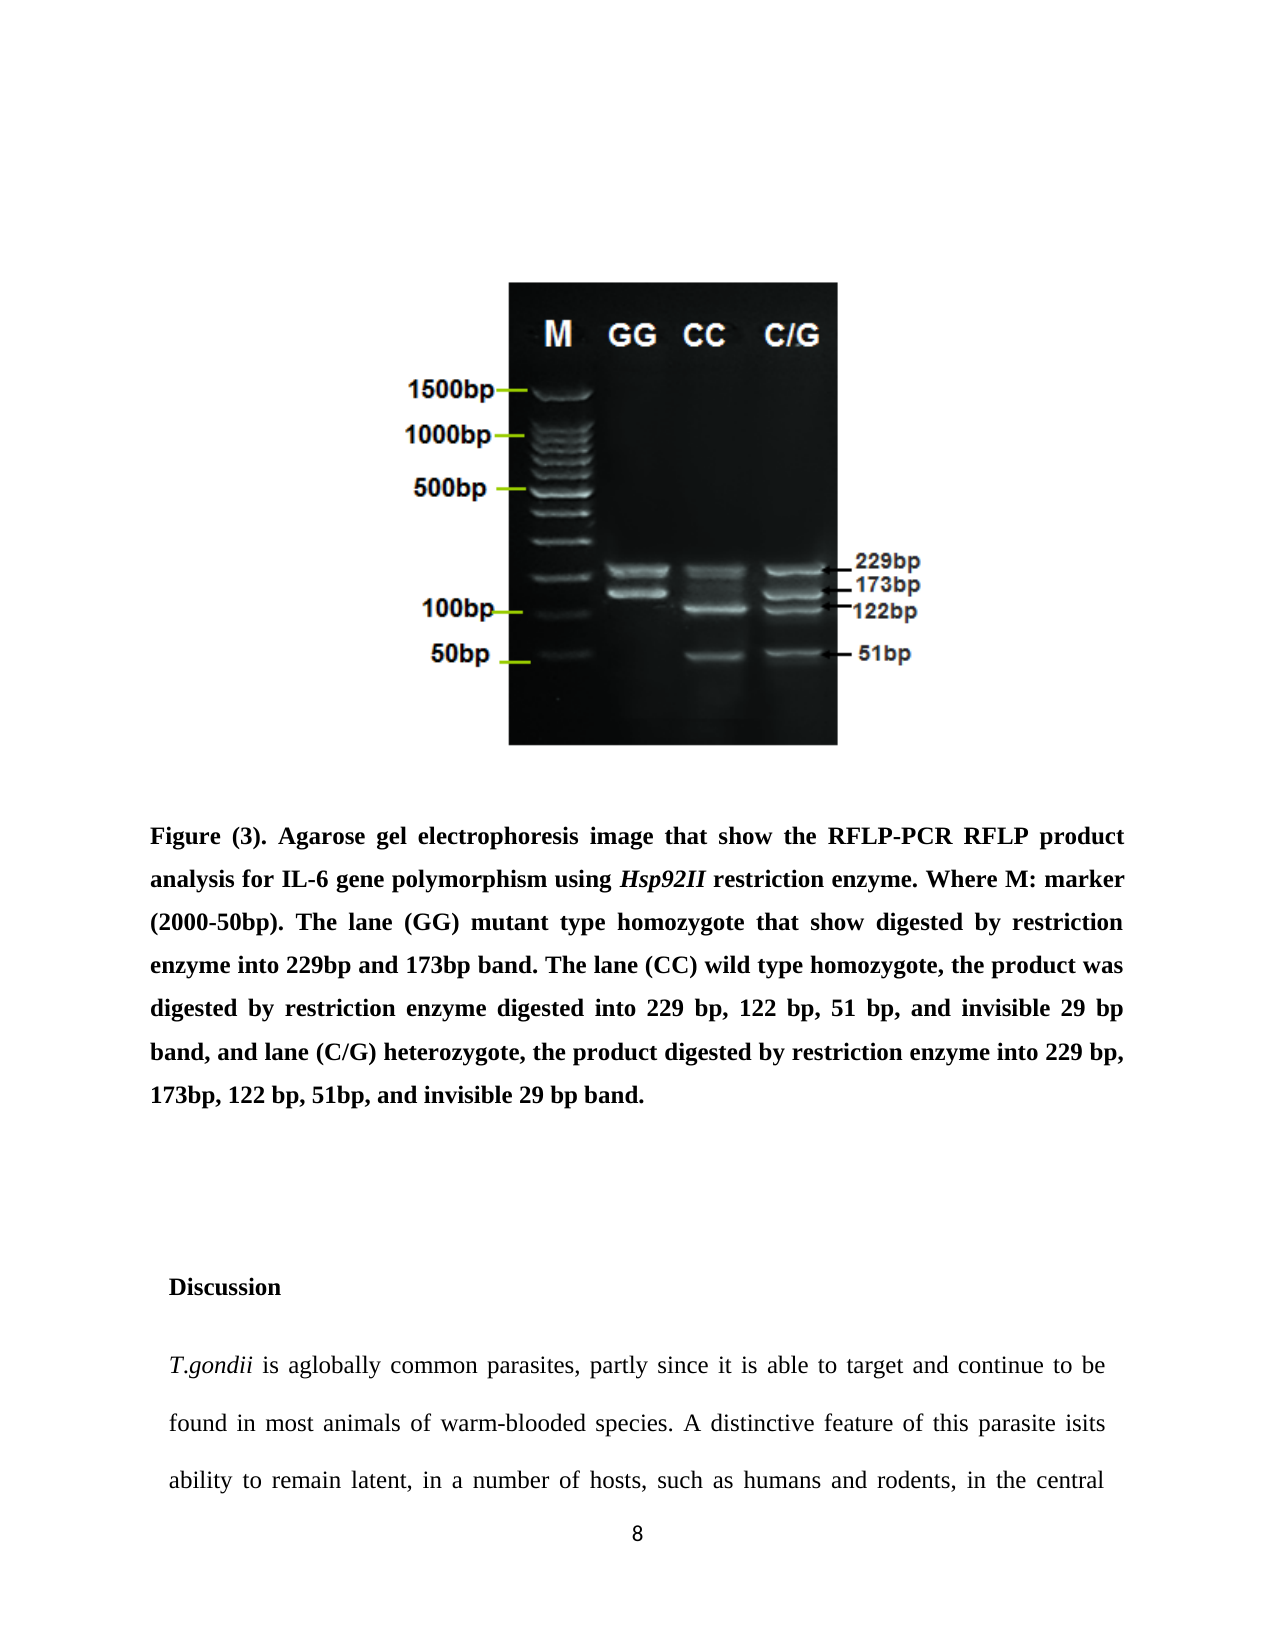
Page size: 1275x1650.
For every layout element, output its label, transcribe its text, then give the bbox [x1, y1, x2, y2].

picture [329, 228, 946, 772]
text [169, 1350, 1106, 1494]
text Discussion [169, 1272, 1106, 1301]
text Figure (3). Agarose gel electrophoresis image that show the RFLP-PCR RFLP product analysis for IL-6 gene polymorphism using Hsp92II restriction enzyme. Where M: marker (2000-50bp). The lane (GG) mutant type homozygote that show digested by restriction enzyme into 229bp and 173bp band. The lane (CC) wild type homozygote, the product was digested by restriction enzyme digested into 229 bp, 122 bp, 51 bp, and invisible 29 bp band, and lane (C/G) heterozygote, the product digested by restriction enzyme into 229 bp, 173bp, 122 bp, 51bp, and invisible 29 bp band. [150, 821, 1125, 1108]
